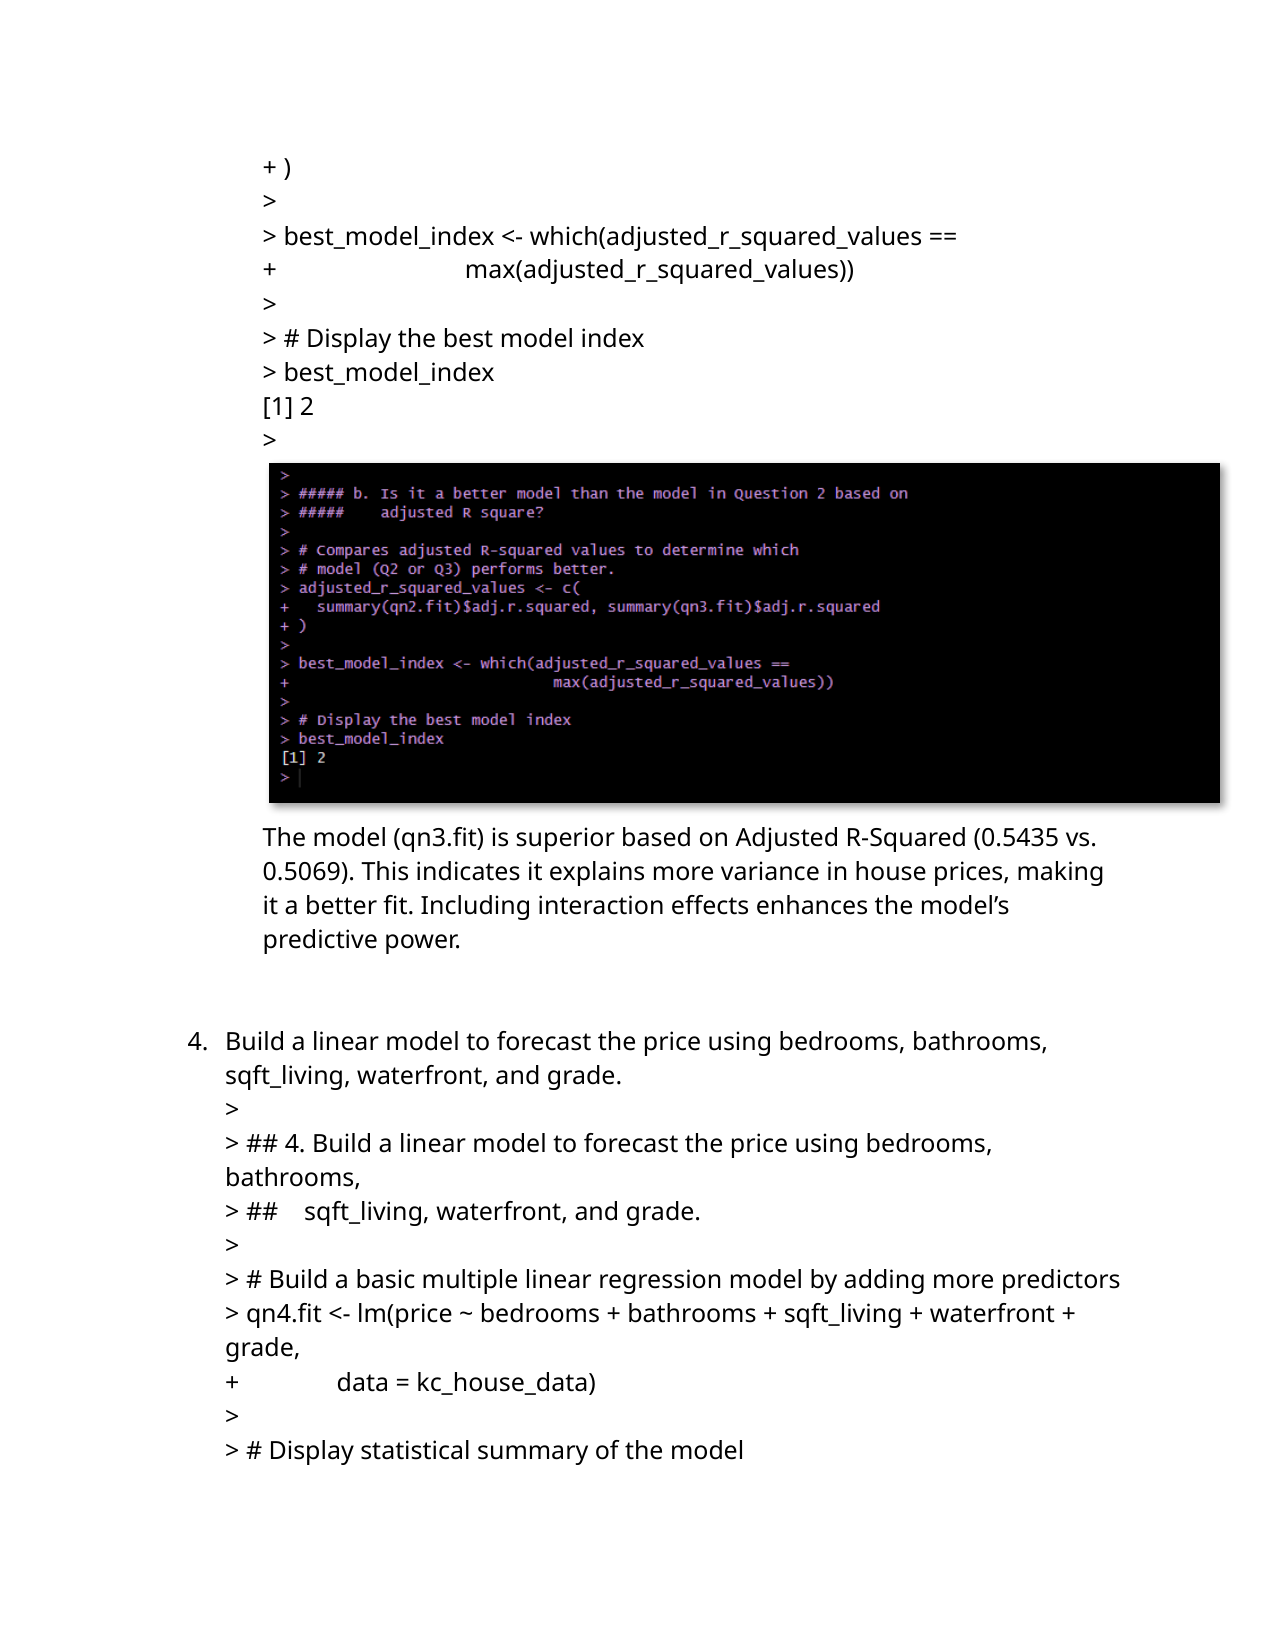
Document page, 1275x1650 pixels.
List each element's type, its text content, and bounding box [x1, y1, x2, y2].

text > [225, 1092, 1125, 1126]
picture [275, 469, 1214, 797]
text > [262, 422, 1125, 457]
text > # Display statistical summary of the model [225, 1432, 1125, 1466]
text > [225, 1398, 1125, 1432]
text > # Build a basic multiple linear regression model by adding more predictors [225, 1262, 1125, 1296]
text > [262, 184, 1125, 218]
text + ) [262, 150, 1125, 184]
text > # Display the best model index [262, 320, 1125, 354]
text > [225, 1228, 1125, 1262]
text > ## 4. Build a linear model to forecast the price using bedrooms, bathrooms, [225, 1126, 1125, 1194]
text > ## sqft_living, waterfront, and grade. [225, 1194, 1125, 1228]
text > [262, 286, 1125, 320]
text > best_model_index [262, 354, 1125, 388]
text > qn4.fit <- lm(price ~ bedrooms + bathrooms + sqft_living + waterfront + grade, [225, 1296, 1125, 1364]
list Build a linear model to forecast the price using bedrooms, bathrooms, sqft_living, waterfront, and grade. [187, 1023, 1125, 1092]
text [1] 2 [262, 388, 1125, 422]
text > best_model_index <- which(adjusted_r_squared_values == [262, 218, 1125, 252]
text + max(adjusted_r_squared_values)) [262, 252, 1125, 286]
text The model (qn3.fit) is superior based on Adjusted R-Squared (0.5435 vs. 0.5069). This indicates it explains more variance in house prices, making it a better fit. Including interaction effects enhances the model’s predictive power. [262, 819, 1125, 955]
text + data = kc_house_data) [225, 1364, 1125, 1398]
